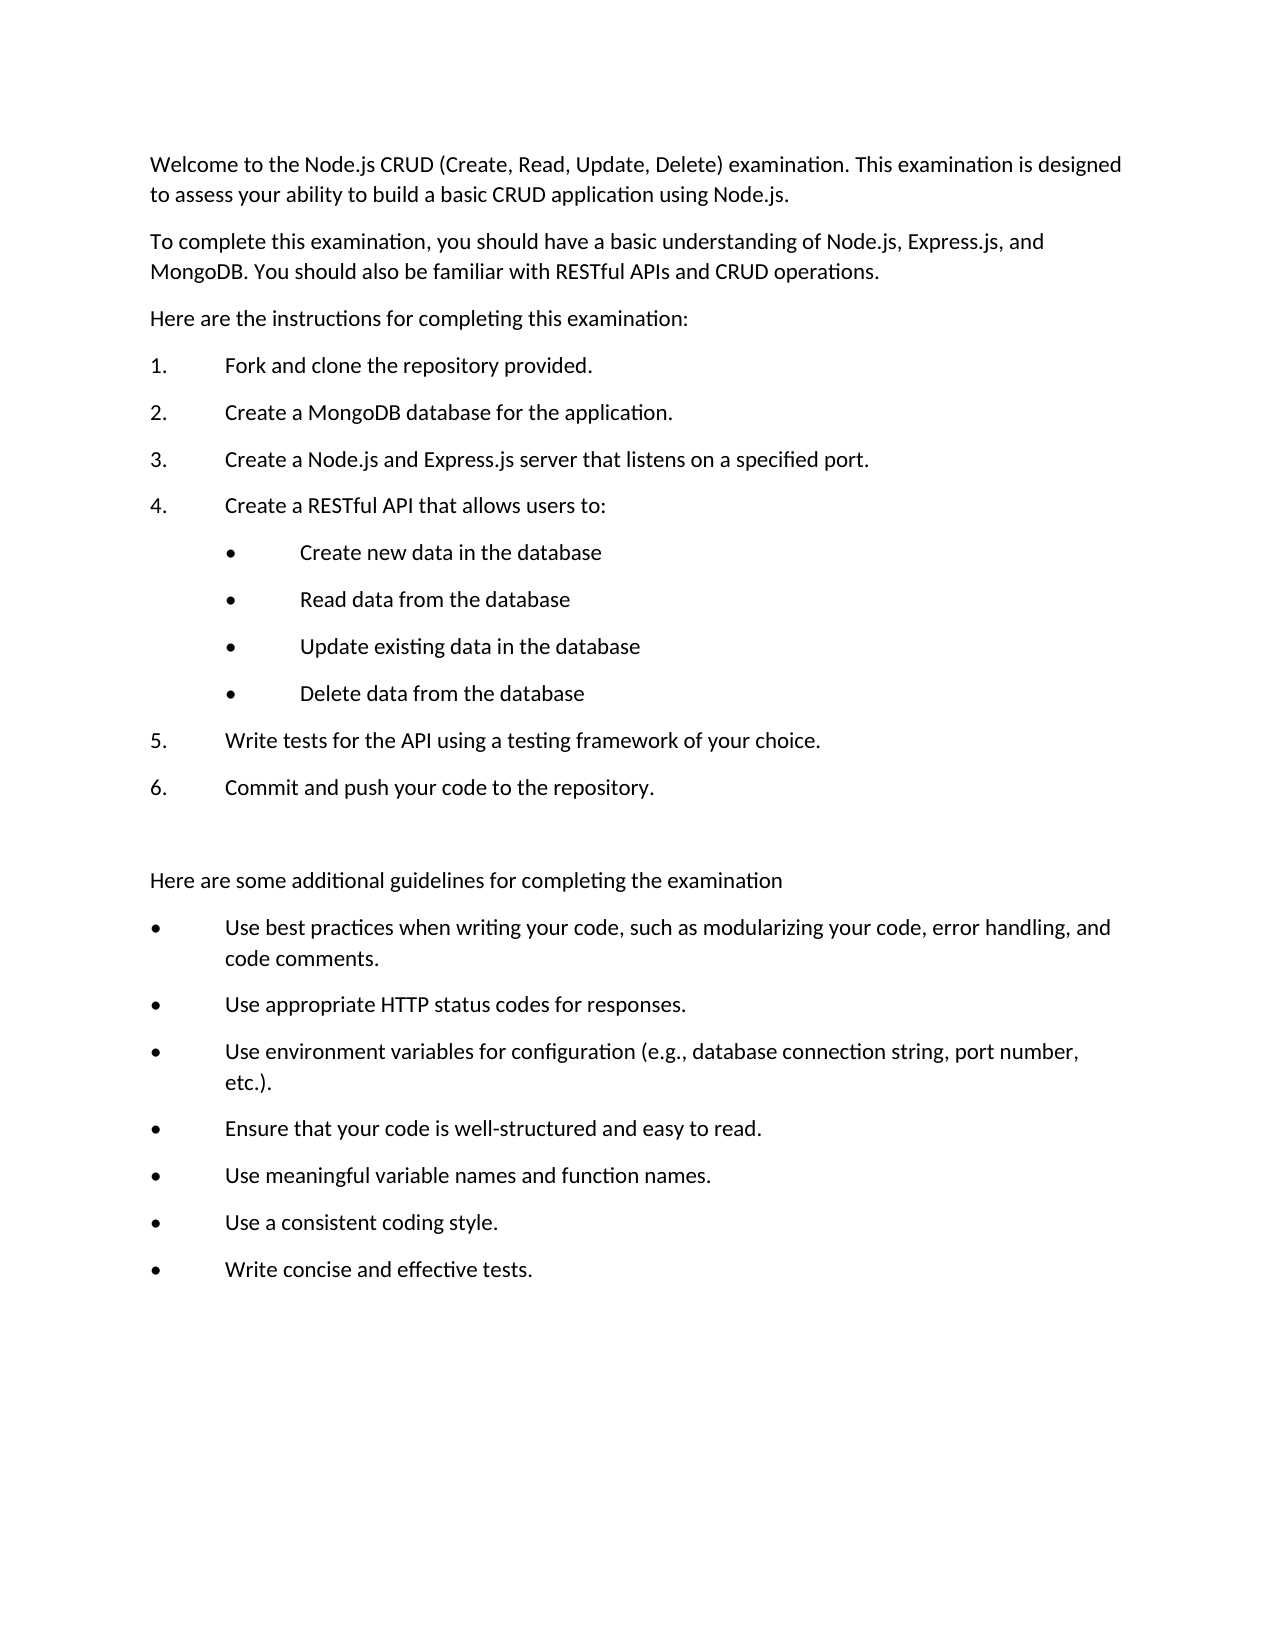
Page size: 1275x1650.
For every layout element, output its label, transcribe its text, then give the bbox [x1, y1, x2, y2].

text • Use environment variables for configuration (e.g., database connection string, port number, etc.). [150, 1037, 1125, 1096]
text 6. Commit and push your code to the repository. [150, 773, 1125, 801]
text 5. Write tests for the API using a testing framework of your choice. [150, 726, 1125, 754]
text • Ensure that your code is well-structured and easy to read. [150, 1114, 1125, 1143]
text • Use best practices when writing your code, such as modularizing your code, error handling, and code comments. [150, 913, 1125, 972]
text 3. Create a Node.js and Express.js server that listens on a specified port. [150, 445, 1125, 473]
text To complete this examination, you should have a basic understanding of Node.js, Express.js, and MongoDB. You should also be familiar with RESTful APIs and CRUD operations. [150, 227, 1125, 285]
text • Use appropriate HTTP status codes for responses. [150, 991, 1125, 1019]
text 1. Fork and clone the repository provided. [150, 351, 1125, 379]
text Here are some additional guidelines for completing the examination [150, 867, 1125, 895]
text 2. Create a MongoDB database for the application. [150, 398, 1125, 426]
text • Delete data from the database [150, 679, 1125, 707]
text Here are the instructions for completing this examination: [150, 304, 1125, 332]
text • Update existing data in the database [150, 632, 1125, 660]
text • Write concise and effective tests. [150, 1255, 1125, 1283]
text 4. Create a RESTful API that allows users to: [150, 492, 1125, 520]
text • Create new data in the database [150, 538, 1125, 567]
text • Use a consistent coding style. [150, 1208, 1125, 1236]
text • Use meaningful variable names and function names. [150, 1161, 1125, 1189]
text • Read data from the database [150, 585, 1125, 613]
text Welcome to the Node.js CRUD (Create, Read, Update, Delete) examination. This examination is designed to assess your ability to build a basic CRUD application using Node.js. [150, 150, 1125, 208]
